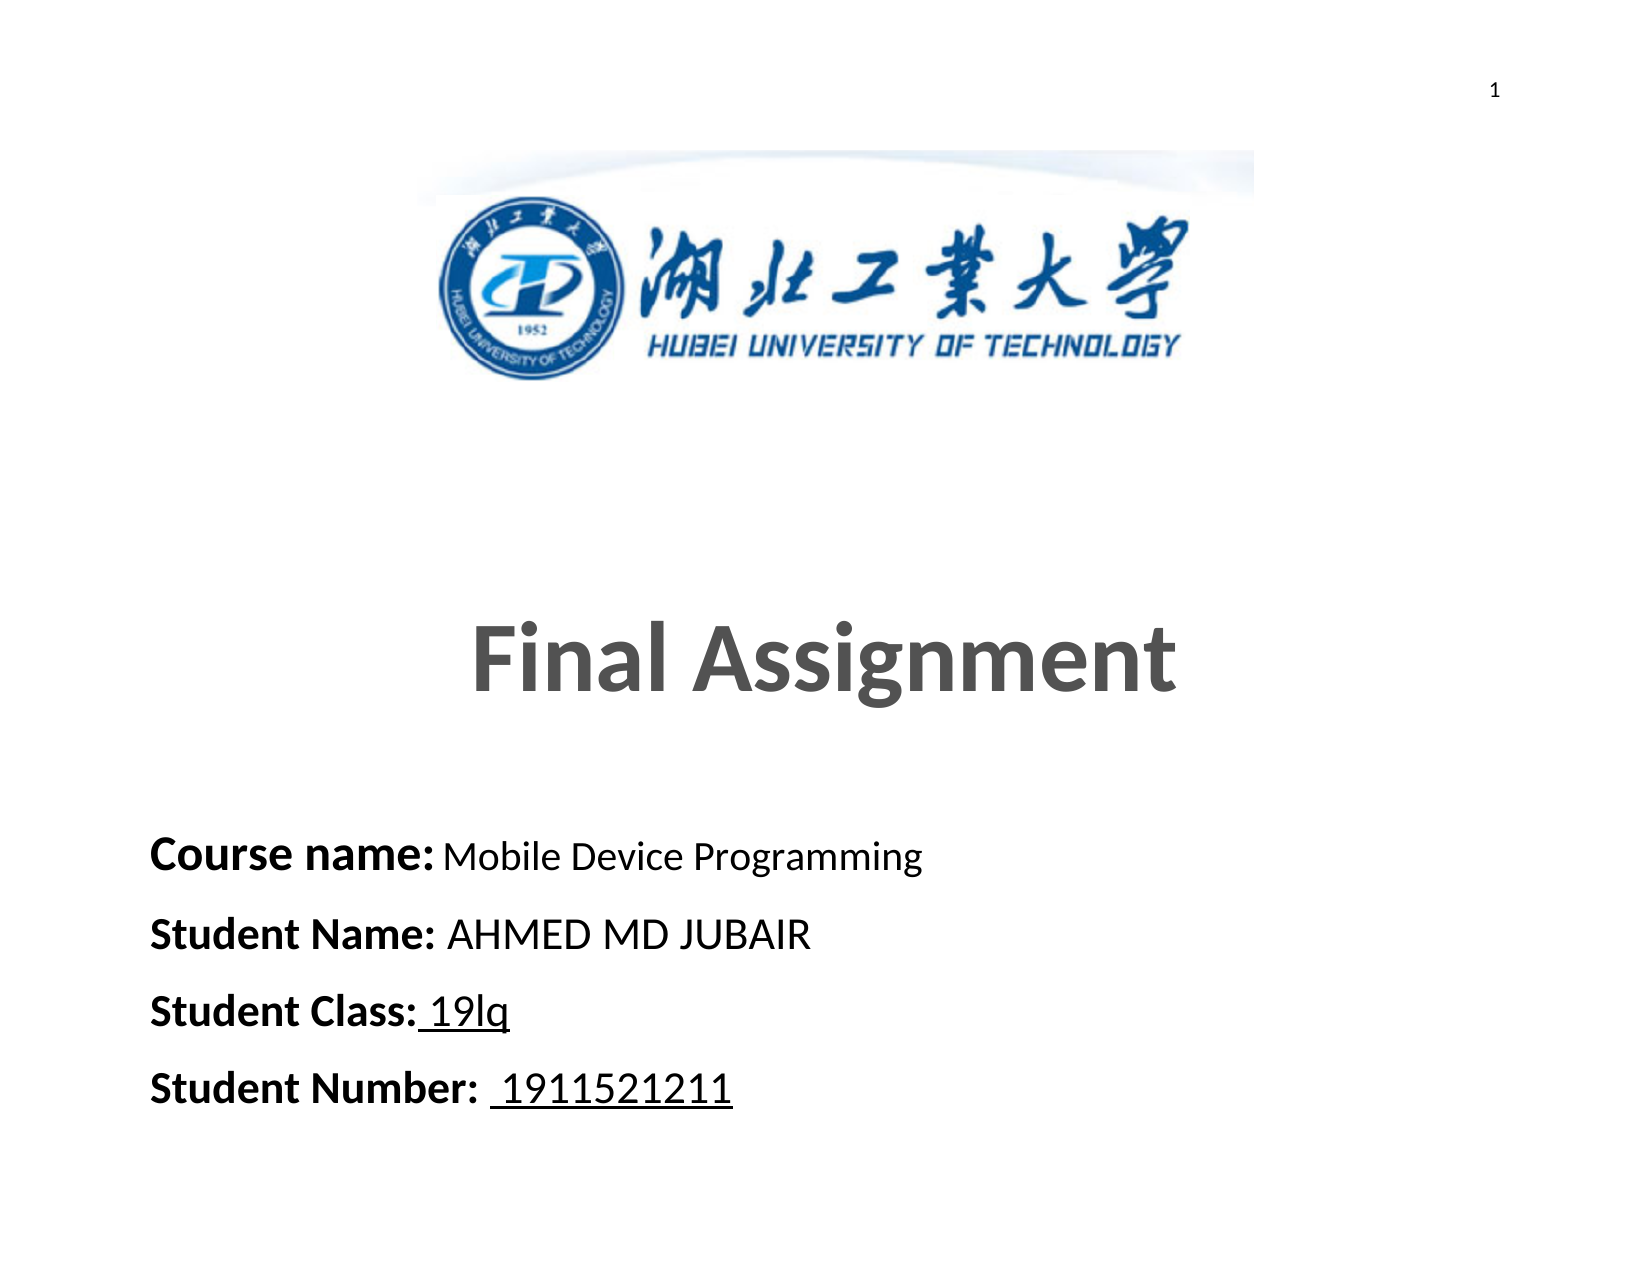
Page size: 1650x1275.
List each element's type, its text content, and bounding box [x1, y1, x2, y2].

picture [396, 150, 1254, 389]
text Course name: Mobile Device Programming [150, 822, 1500, 883]
text Student Name: AHMED MD JUBAIR [150, 905, 1500, 961]
text Student Number: 1911521211 [150, 1059, 1500, 1115]
text Student Class: 19lq [150, 982, 1500, 1038]
text Final Assignment [150, 595, 1500, 717]
